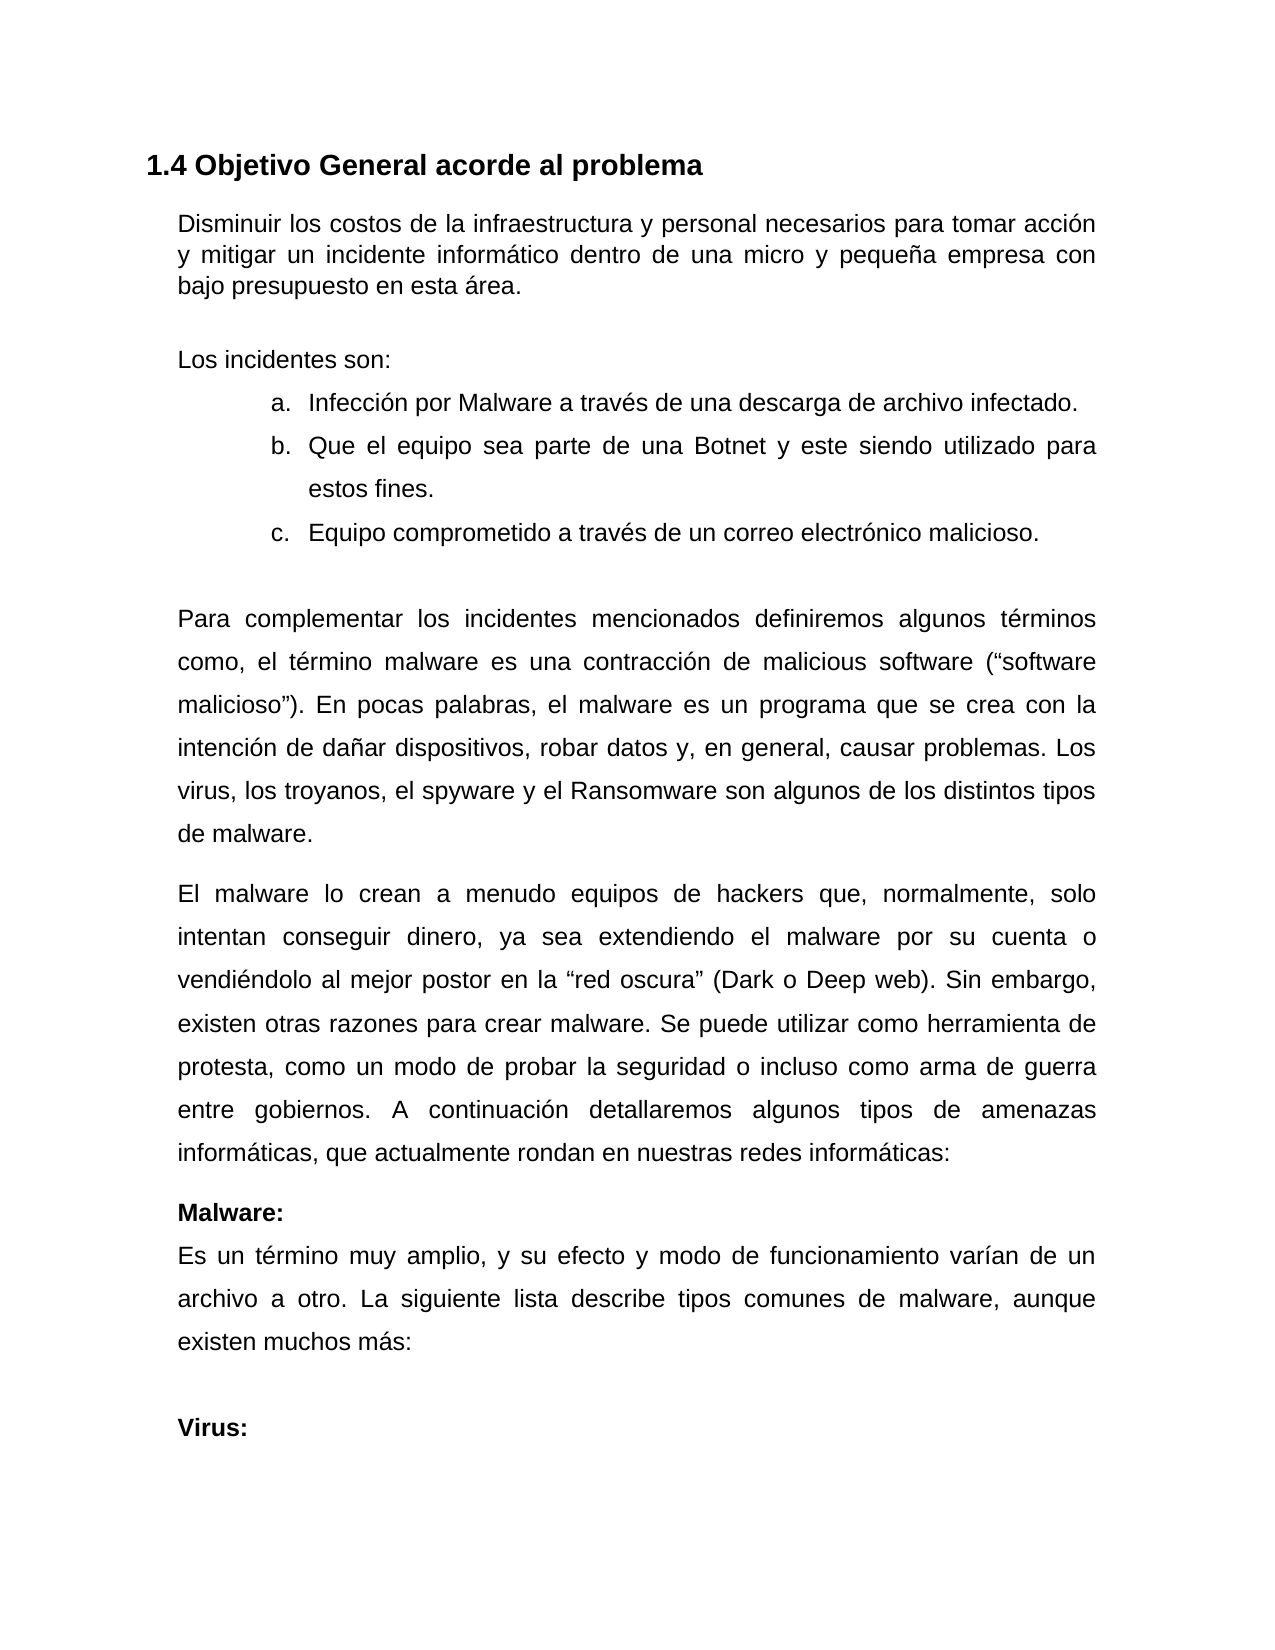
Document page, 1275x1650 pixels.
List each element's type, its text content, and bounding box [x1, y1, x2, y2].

list Para complementar los incidentes mencionados definiremos algunos términos como, el término malware es una contracción de malicious software (“software malicioso”). En pocas palabras, el malware es un programa que se crea con la intención de dañar dispositivos, robar datos y, en general, causar problemas. Los virus, los troyanos, el spyware y el Ransomware son algunos de los distintos tipos de malware. [177, 604, 1098, 848]
list Malware: [177, 1198, 1098, 1226]
list Es un término muy amplio, y su efecto y modo de funcionamiento varían de un archivo a otro. La siguiente lista describe tipos comunes de malware, aunque existen muchos más: [177, 1241, 1098, 1356]
list Infección por Malware a través de una descarga de archivo infectado. [271, 388, 1098, 417]
list Que el equipo sea parte de una Botnet y este siendo utilizado para estos fines. [271, 431, 1098, 503]
subtitle Objetivo General acorde al problema [146, 148, 1098, 181]
text El malware lo crean a menudo equipos de hackers que, normalmente, solo intentan conseguir dinero, ya sea extendiendo el malware por su cuenta o vendiéndolo al mejor postor en la “red oscura” (Dark o Deep web). Sin embargo, existen otras razones para crear malware. Se puede utilizar como herramienta de protesta, como un modo de probar la seguridad o incluso como arma de guerra entre gobiernos. A continuación detallaremos algunos tipos de amenazas informáticas, que actualmente rondan en nuestras redes informáticas: [177, 879, 1098, 1167]
list Virus: [177, 1413, 1098, 1442]
list Los incidentes son: [177, 345, 1098, 374]
list Equipo comprometido a través de un correo electrónico malicioso. [271, 517, 1098, 546]
subtitle Disminuir los costos de la infraestructura y personal necesarios para tomar acción y mitigar un incidente informático dentro de una micro y pequeña empresa con bajo presupuesto en esta área. [177, 209, 1098, 299]
